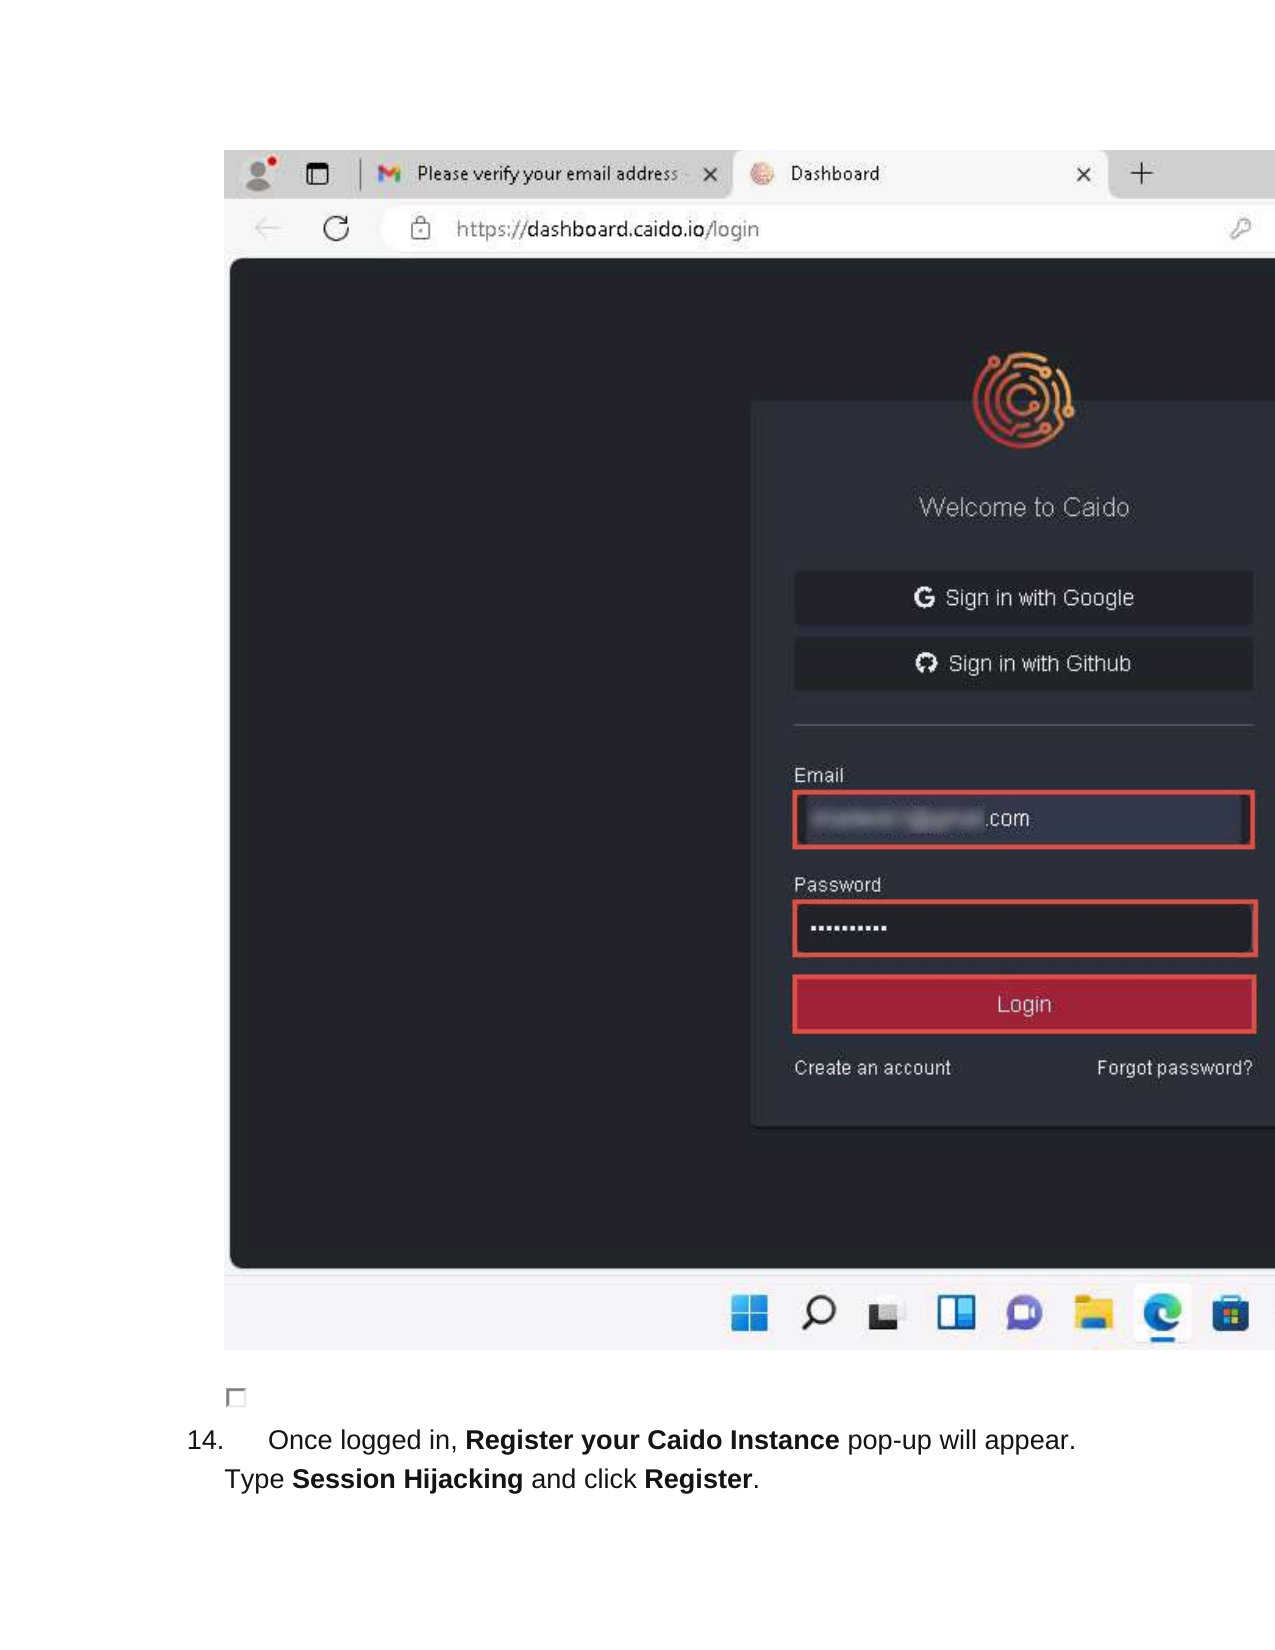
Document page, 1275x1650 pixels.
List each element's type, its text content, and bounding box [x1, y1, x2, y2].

picture [224, 150, 1275, 1350]
list Once logged in, Register your Caido Instance pop-up will appear. Type Session Hijacking and click Register. [187, 1381, 1094, 1494]
